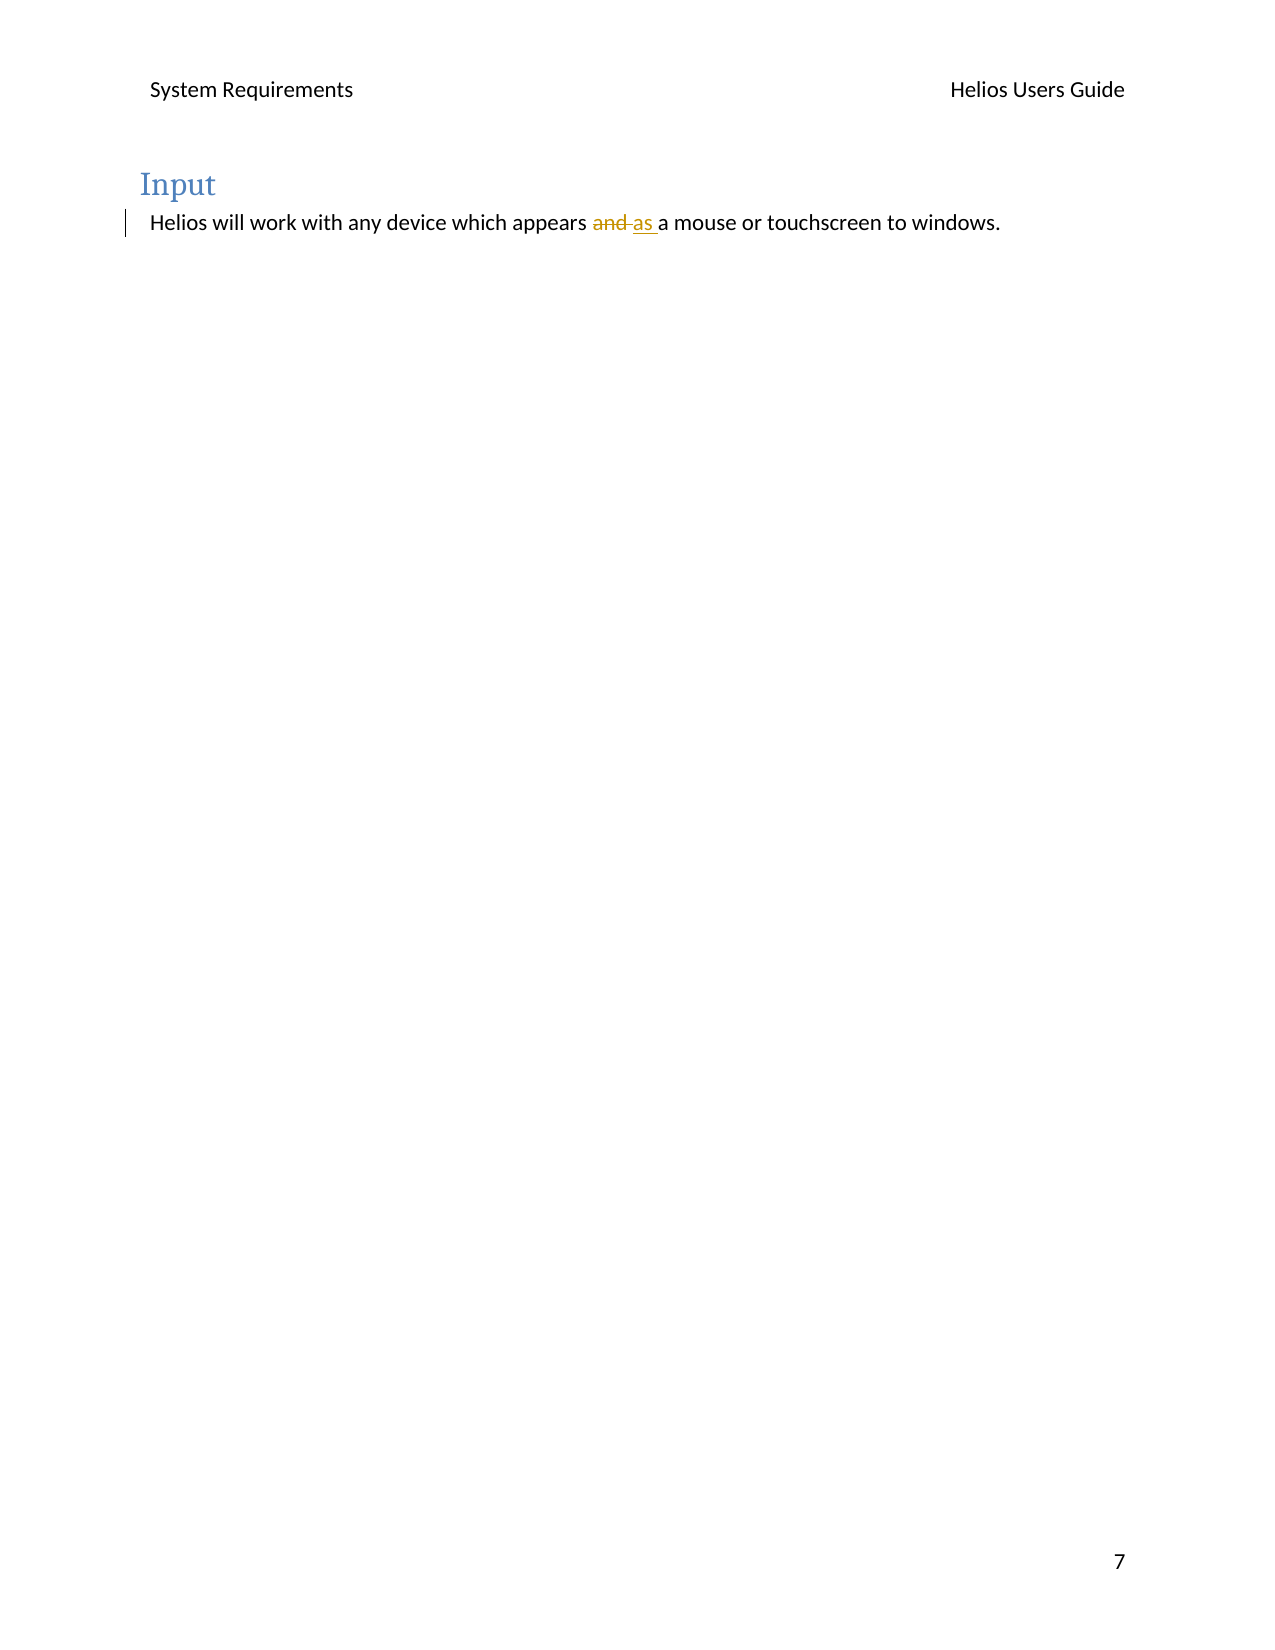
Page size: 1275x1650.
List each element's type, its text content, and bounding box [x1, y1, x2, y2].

subtitle Input [139, 166, 1137, 204]
text Helios will work with any device which appears a mouse or touchscreen to windows. [150, 208, 1137, 237]
